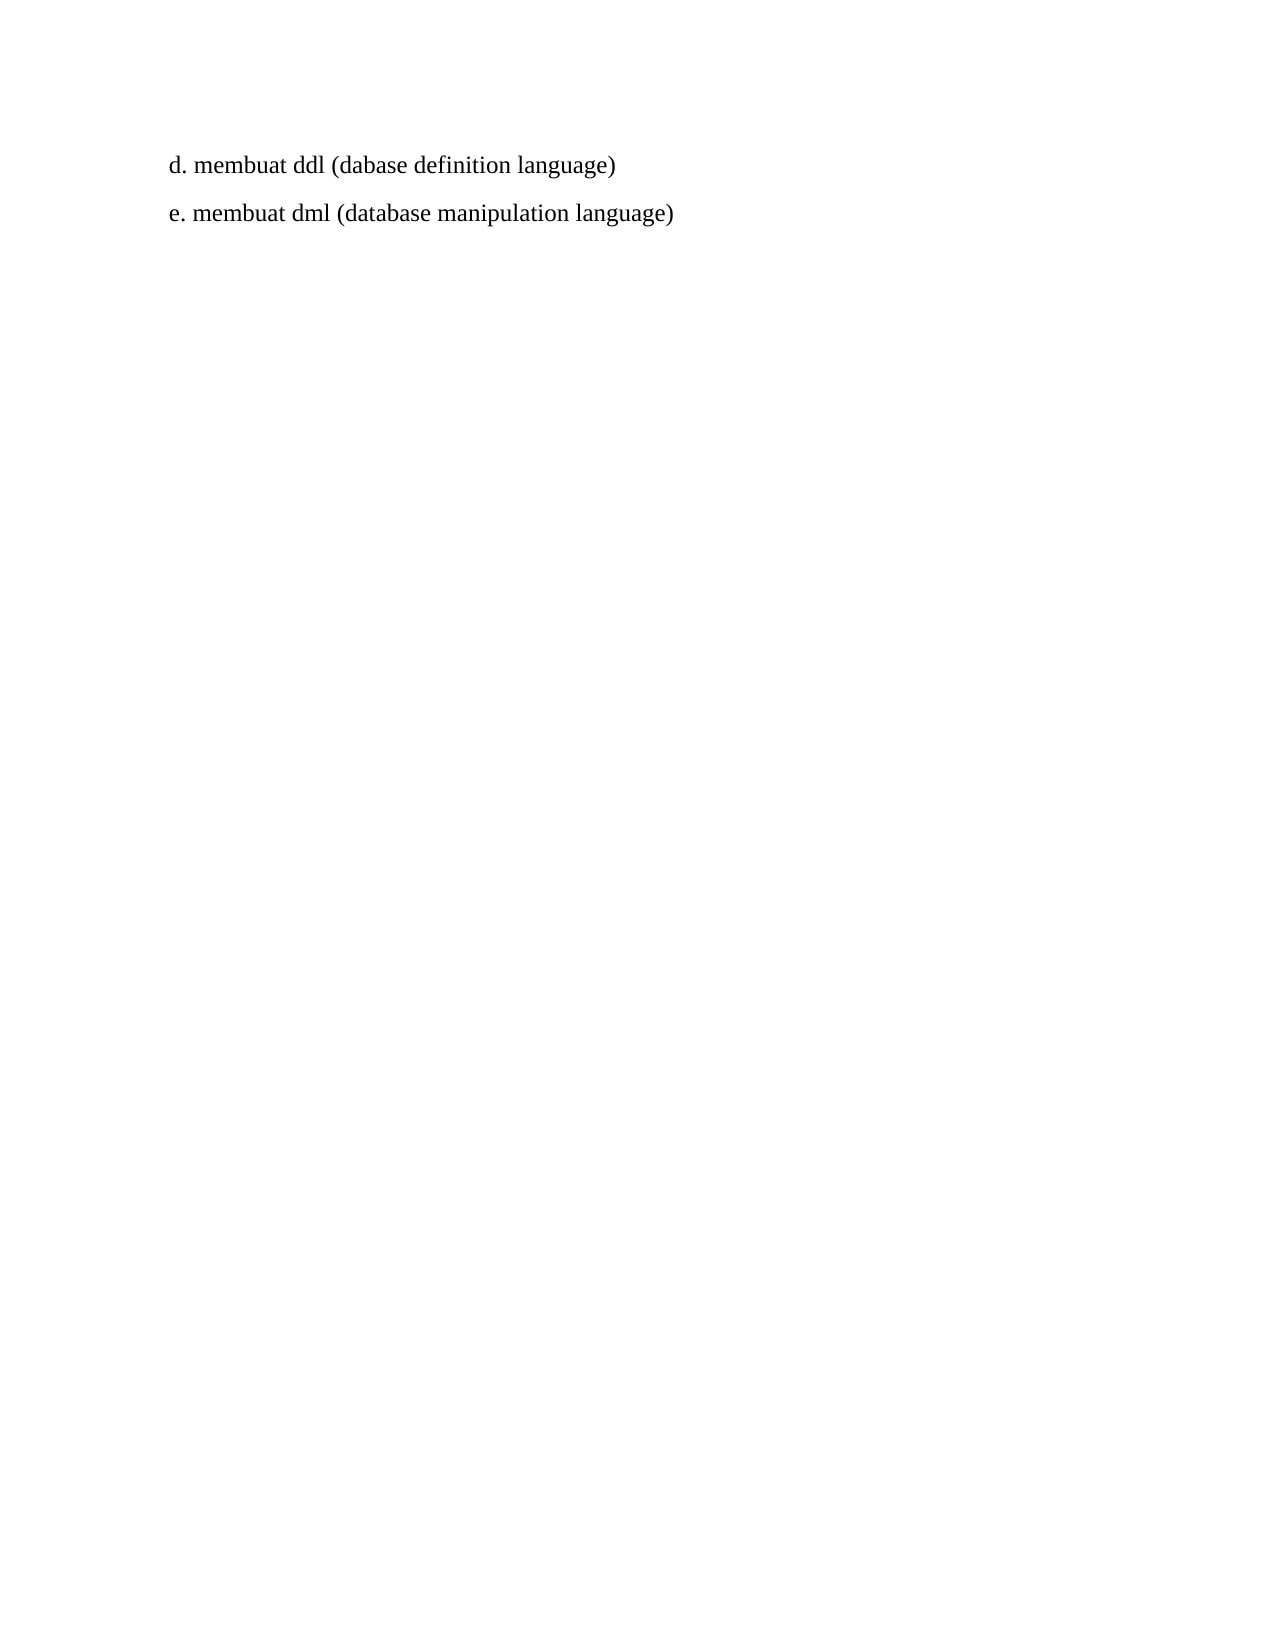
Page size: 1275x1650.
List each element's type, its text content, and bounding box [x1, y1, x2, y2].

text e. membuat dml (database manipulation language) [150, 198, 1125, 226]
text d. membuat ddl (dabase definition language) [150, 150, 1125, 179]
